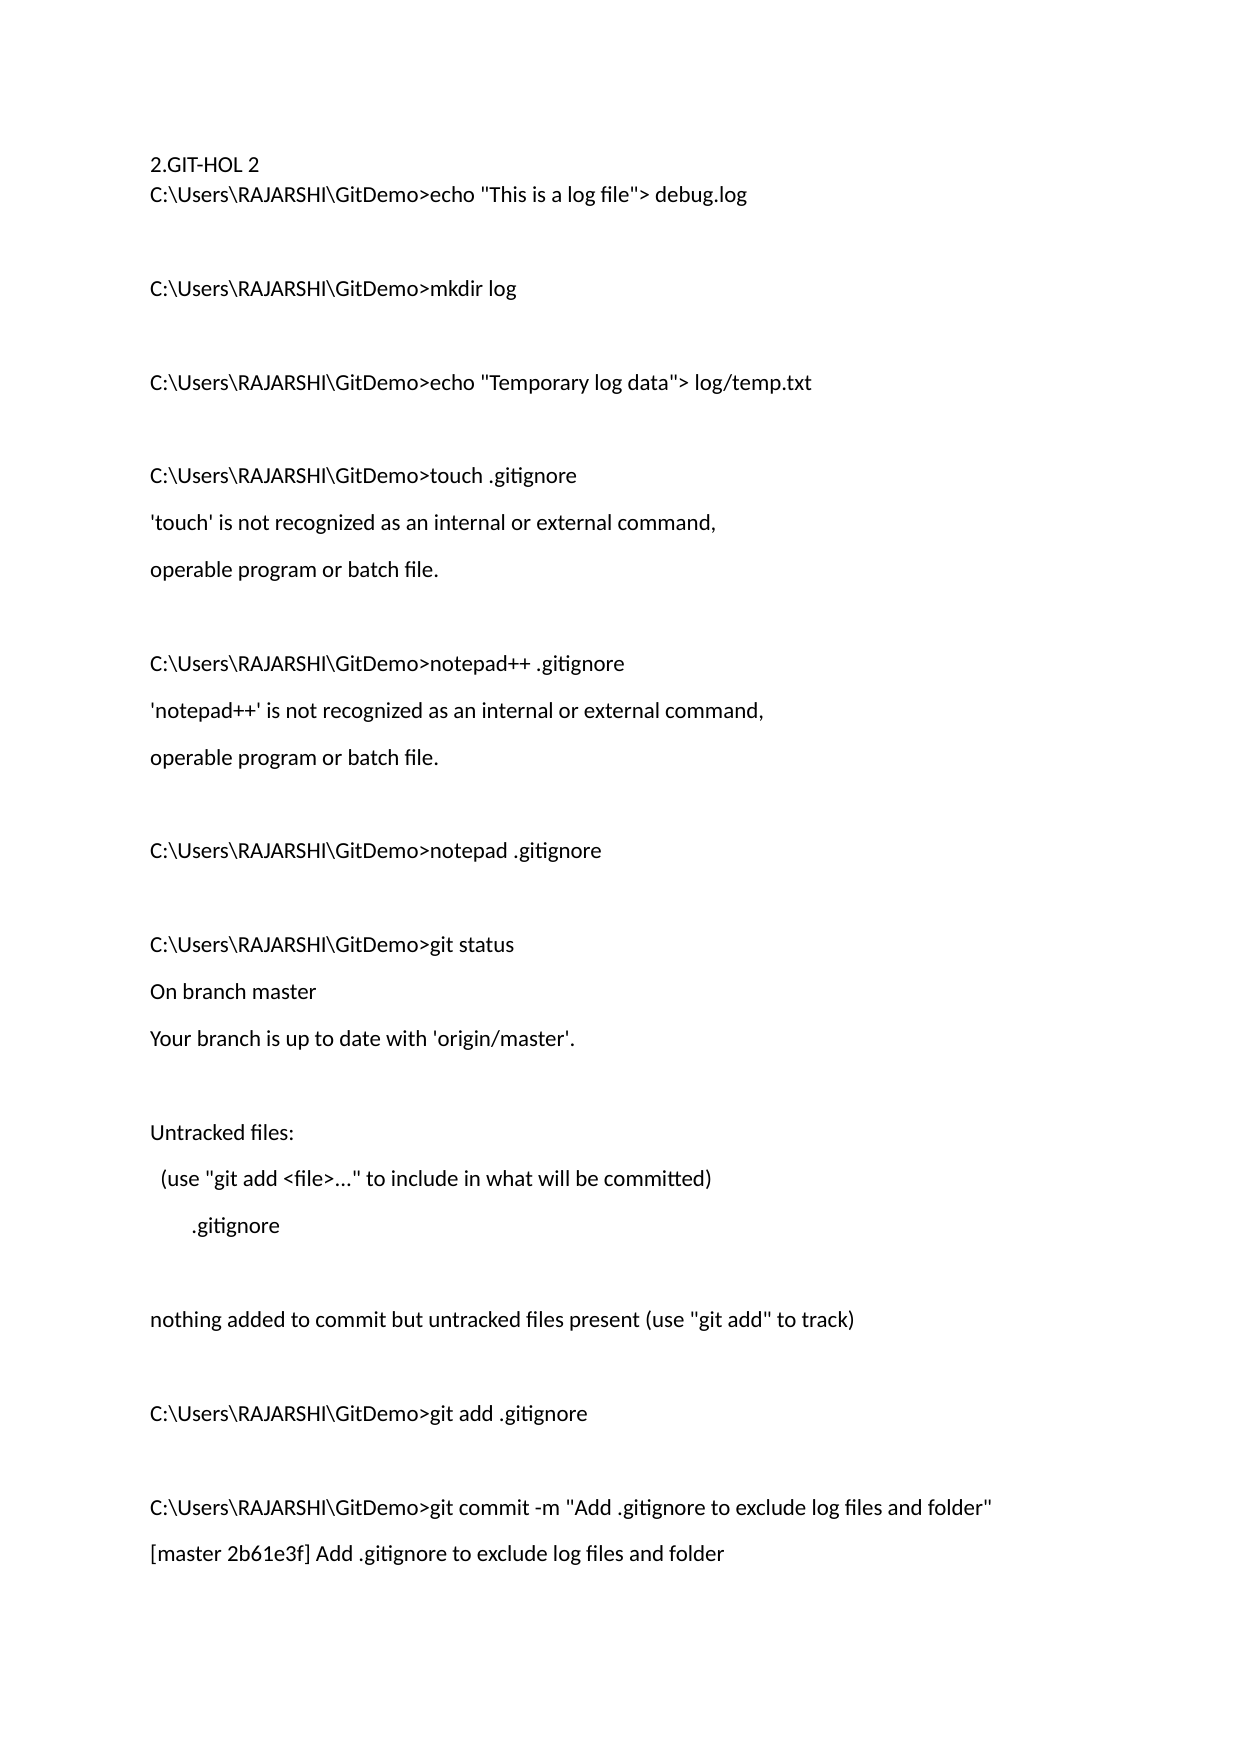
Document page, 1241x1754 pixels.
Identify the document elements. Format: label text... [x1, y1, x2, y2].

text C:\Users\RAJARSHI\GitDemo>git add .gitignore [150, 1399, 1090, 1427]
text C:\Users\RAJARSHI\GitDemo>git commit -m "Add .gitignore to exclude log files and folder" [150, 1493, 1090, 1521]
text (use "git add <file>..." to include in what will be committed) [150, 1164, 1090, 1193]
text C:\Users\RAJARSHI\GitDemo>touch .gitignore [150, 461, 1090, 489]
text On branch master [150, 977, 1090, 1005]
text operable program or batch file. [150, 555, 1090, 583]
text Your branch is up to date with 'origin/master'. [150, 1024, 1090, 1052]
text operable program or batch file. [150, 743, 1090, 771]
text C:\Users\RAJARSHI\GitDemo>notepad++ .gitignore [150, 649, 1090, 677]
text .gitignore [150, 1211, 1090, 1239]
text Untracked files: [150, 1118, 1090, 1146]
text C:\Users\RAJARSHI\GitDemo>mkdir log [150, 274, 1090, 302]
text 2.GIT-HOL 2 C:\Users\RAJARSHI\GitDemo>echo "This is a log file"> debug.log [150, 150, 1090, 208]
text 'touch' is not recognized as an internal or external command, [150, 508, 1090, 536]
text C:\Users\RAJARSHI\GitDemo>echo "Temporary log data"> log/temp.txt [150, 368, 1090, 396]
text [master 2b61e3f] Add .gitignore to exclude log files and folder [150, 1539, 1090, 1568]
text C:\Users\RAJARSHI\GitDemo>git status [150, 930, 1090, 958]
text C:\Users\RAJARSHI\GitDemo>notepad .gitignore [150, 836, 1090, 864]
text 'notepad++' is not recognized as an internal or external command, [150, 696, 1090, 724]
text nothing added to commit but untracked files present (use "git add" to track) [150, 1305, 1090, 1333]
